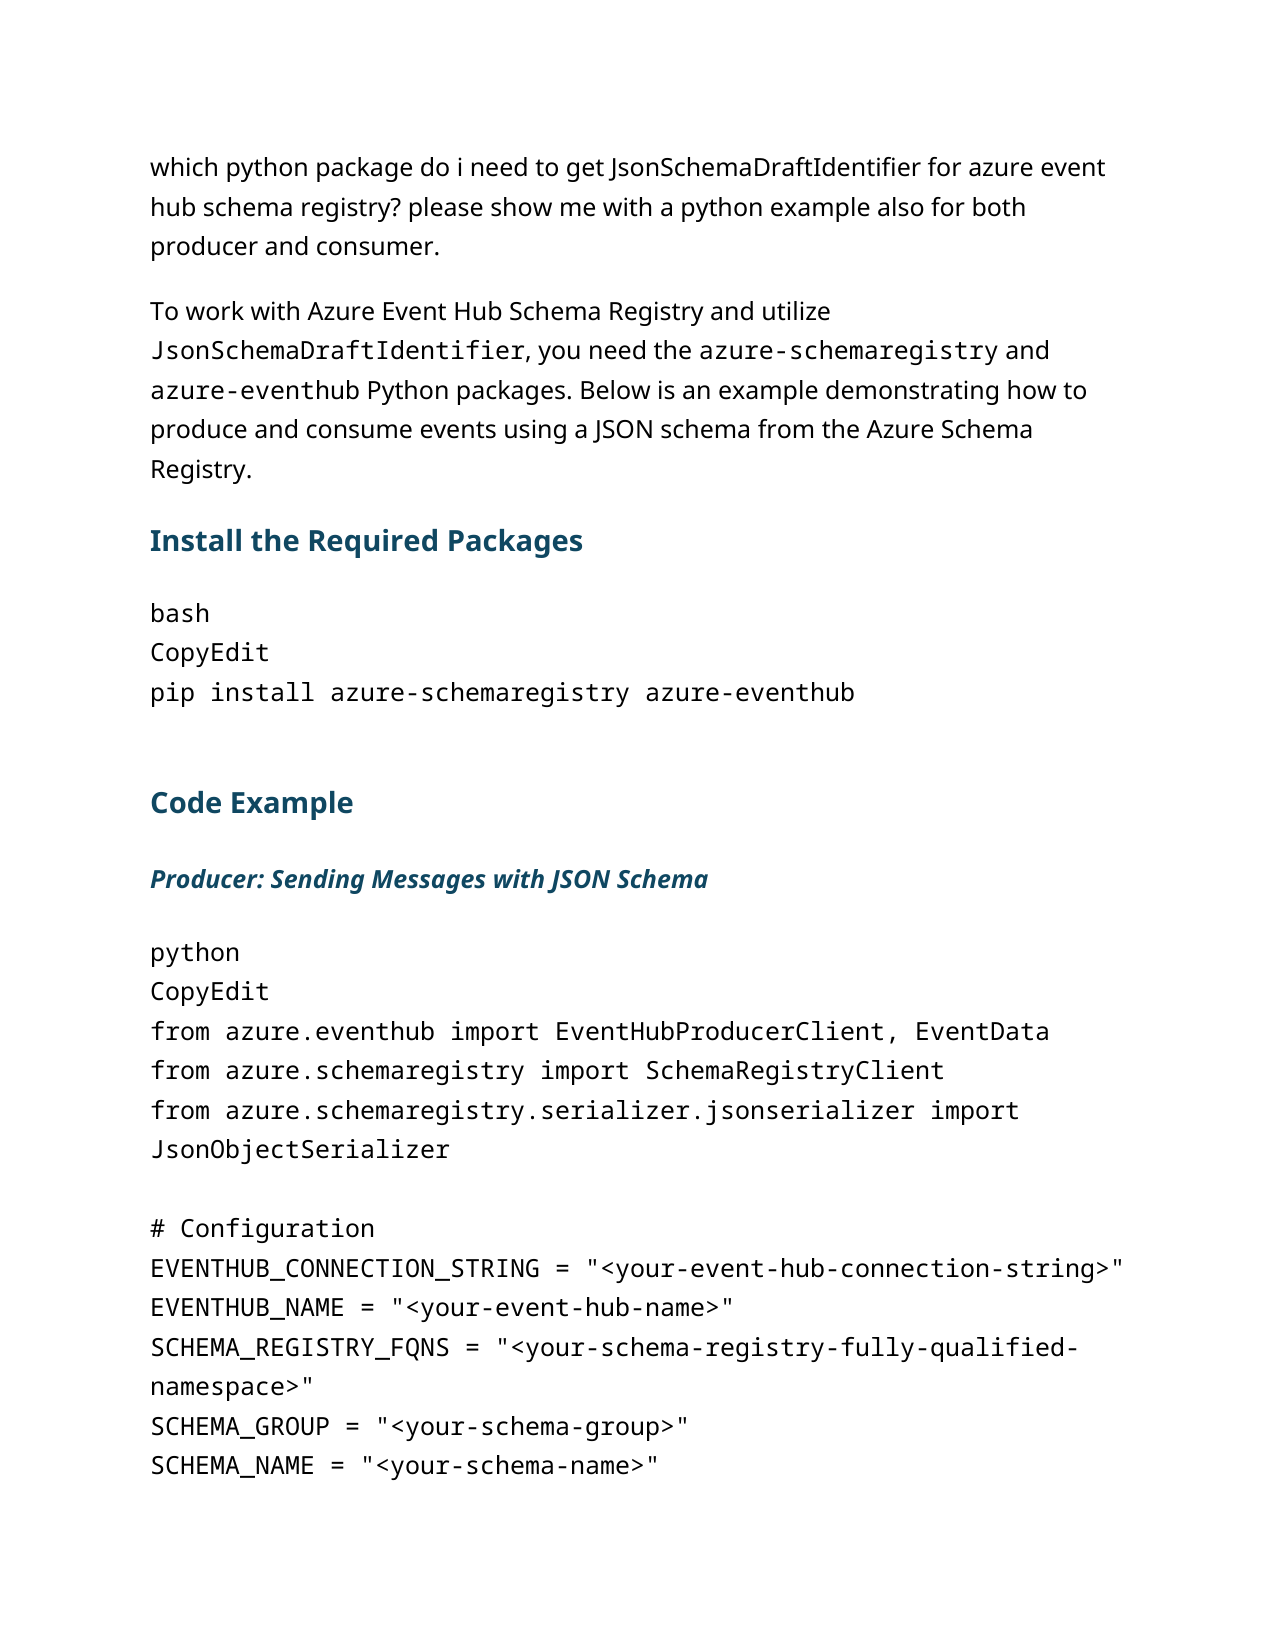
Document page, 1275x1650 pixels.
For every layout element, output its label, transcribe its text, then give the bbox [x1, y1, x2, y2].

text CopyEdit [150, 635, 1125, 669]
subtitle Producer: Sending Messages with JSON Schema [150, 862, 1125, 896]
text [150, 1013, 1125, 1482]
text which python package do i need to get JsonSchemaDraftIdentifier for azure event hub schema registry? please show me with a python example also for both producer and consumer. [150, 150, 1125, 263]
text To work with Azure Event Hub Schema Registry and utilize JsonSchemaDraftIdentifier, you need the azure-schemaregistry and azure-eventhub Python packages. Below is an example demonstrating how to produce and consume events using a JSON schema from the Azure Schema Registry. [150, 293, 1125, 485]
subtitle Code Example [150, 782, 1125, 822]
text bash [150, 595, 1125, 629]
subtitle Install the Required Packages [150, 520, 1125, 560]
text CopyEdit [150, 974, 1125, 1008]
text pip install azure-schemaregistry azure-eventhub [150, 674, 1125, 748]
text python [150, 934, 1125, 968]
